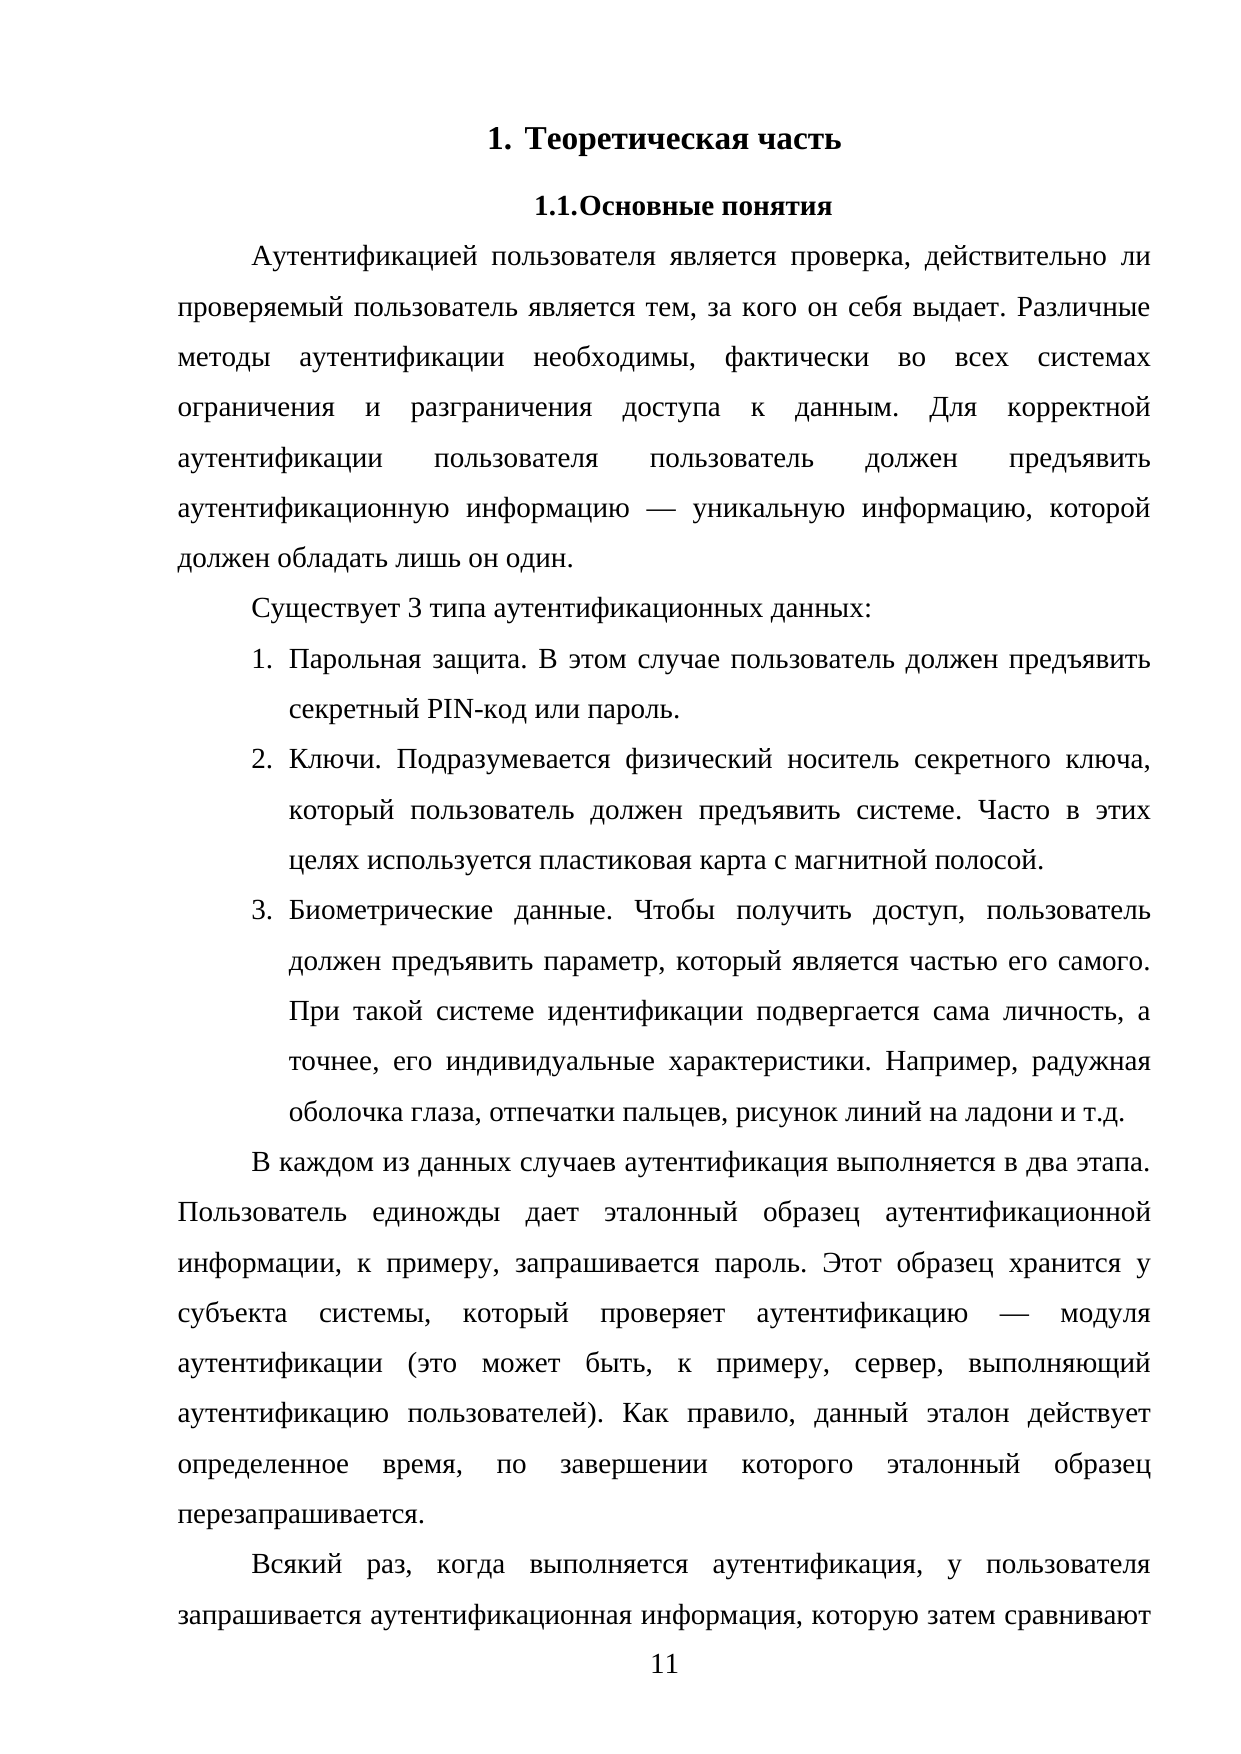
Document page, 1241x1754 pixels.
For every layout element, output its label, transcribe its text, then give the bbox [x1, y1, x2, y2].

list Ключи. Подразумевается физический носитель секретного ключа, который пользователь должен предъявить системе. Часто в этих целях используется пластиковая карта с магнитной полосой. [251, 742, 1152, 876]
text В каждом из данных случаев аутентификация выполняется в два этапа. Пользователь единожды дает эталонный образец аутентификационной информации, к примеру, запрашивается пароль. Этот образец хранится у субъекта системы, который проверяет аутентификацию — модуля аутентификации (это может быть, к примеру, сервер, выполняющий аутентификацию пользователей). Как правило, данный эталон действует определенное время, по завершении которого эталонный образец перезапрашивается. [177, 1144, 1152, 1530]
text Существует 3 типа аутентификационных данных: [177, 591, 1152, 624]
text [177, 1547, 1152, 1630]
text Аутентификацией пользователя является проверка, действительно ли проверяемый пользователь является тем, за кого он себя выдает. Различные методы аутентификации необходимы, фактически во всех системах ограничения и разграничения доступа к данным. Для корректной аутентификации пользователя пользователь должен предъявить аутентификационную информацию — уникальную информацию, которой должен обладать лишь он один. [177, 238, 1152, 574]
subtitle Основные понятия [215, 188, 1152, 222]
list Парольная защита. В этом случае пользователь должен предъявить секретный PIN-код или пароль. [251, 641, 1152, 725]
subtitle Теоретическая часть [177, 118, 1152, 156]
list Биометрические данные. Чтобы получить доступ, пользователь должен предъявить параметр, который является частью его самого. При такой системе идентификации подвергается сама личность, а точнее, его индивидуальные характеристики. Например, радужная оболочка глаза, отпечатки пальцев, рисунок линий на ладони и т.д. [251, 892, 1152, 1127]
